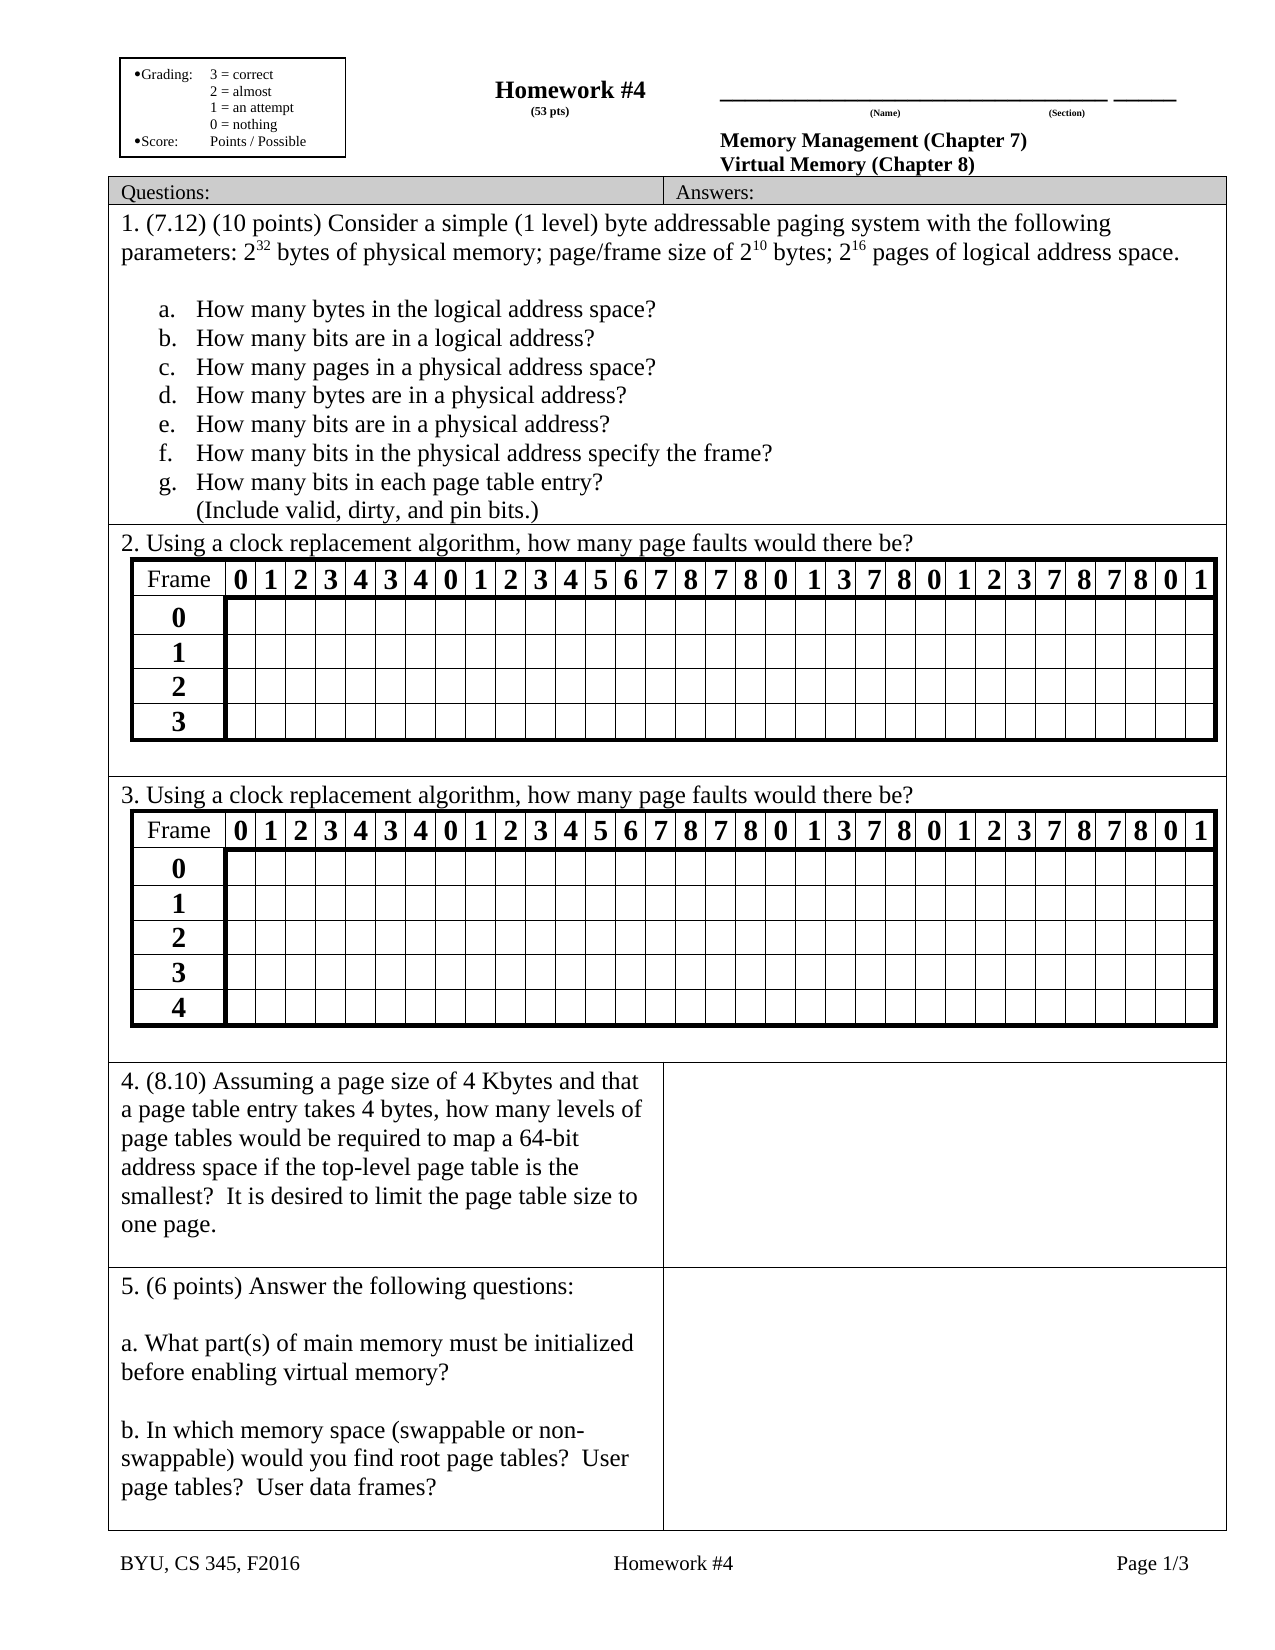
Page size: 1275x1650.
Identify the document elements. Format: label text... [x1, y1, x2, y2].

table_cell [664, 1268, 1226, 1530]
table_cell 3. Using a clock replacement algorithm, how many page faults would there be? [109, 777, 1226, 1062]
table_cell [664, 1063, 1226, 1267]
subtitle (53 pts) (Name) (Section) [346, 104, 1188, 128]
table_cell 5. (6 points) Answer the following questions: a. What part(s) of main memory must be initialized before enabling virtual memory? b. In which memory space (swappable or non-swappable) would you find root page tables? User page tables? User data frames? [109, 1268, 663, 1530]
table_header Questions: [109, 177, 663, 204]
table_cell 1. (7.12) (10 points) Consider a simple (1 level) byte addressable paging system with the following parameters: 232 bytes of physical memory; page/frame size of 210 bytes; 216 pages of logical address space. a. How many bytes in the logical address space? b. How many bits are in a logical address? c. How many pages in a physical address space? d. How many bytes are in a physical address? e. How many bits are in a physical address? f. How many bits in the physical address specify the frame? g. How many bits in each page table entry? (Include valid, dirty, and pin bits.) [109, 205, 1226, 524]
table_cell 2. Using a clock replacement algorithm, how many page faults would there be? [109, 525, 1226, 776]
text Virtual Memory (Chapter 8) [720, 152, 1188, 176]
table_cell 4. (8.10) Assuming a page size of 4 Kbytes and that a page table entry takes 4 bytes, how many levels of page tables would be required to map a 64-bit address space if the top-level page table is the smallest? It is desired to limit the page table size to one page. [109, 1063, 663, 1267]
subtitle Homework #4 _______________________________ _____ [346, 75, 1188, 104]
text Memory Management (Chapter 7) [720, 128, 1188, 152]
table_header Answers: [664, 177, 1226, 204]
